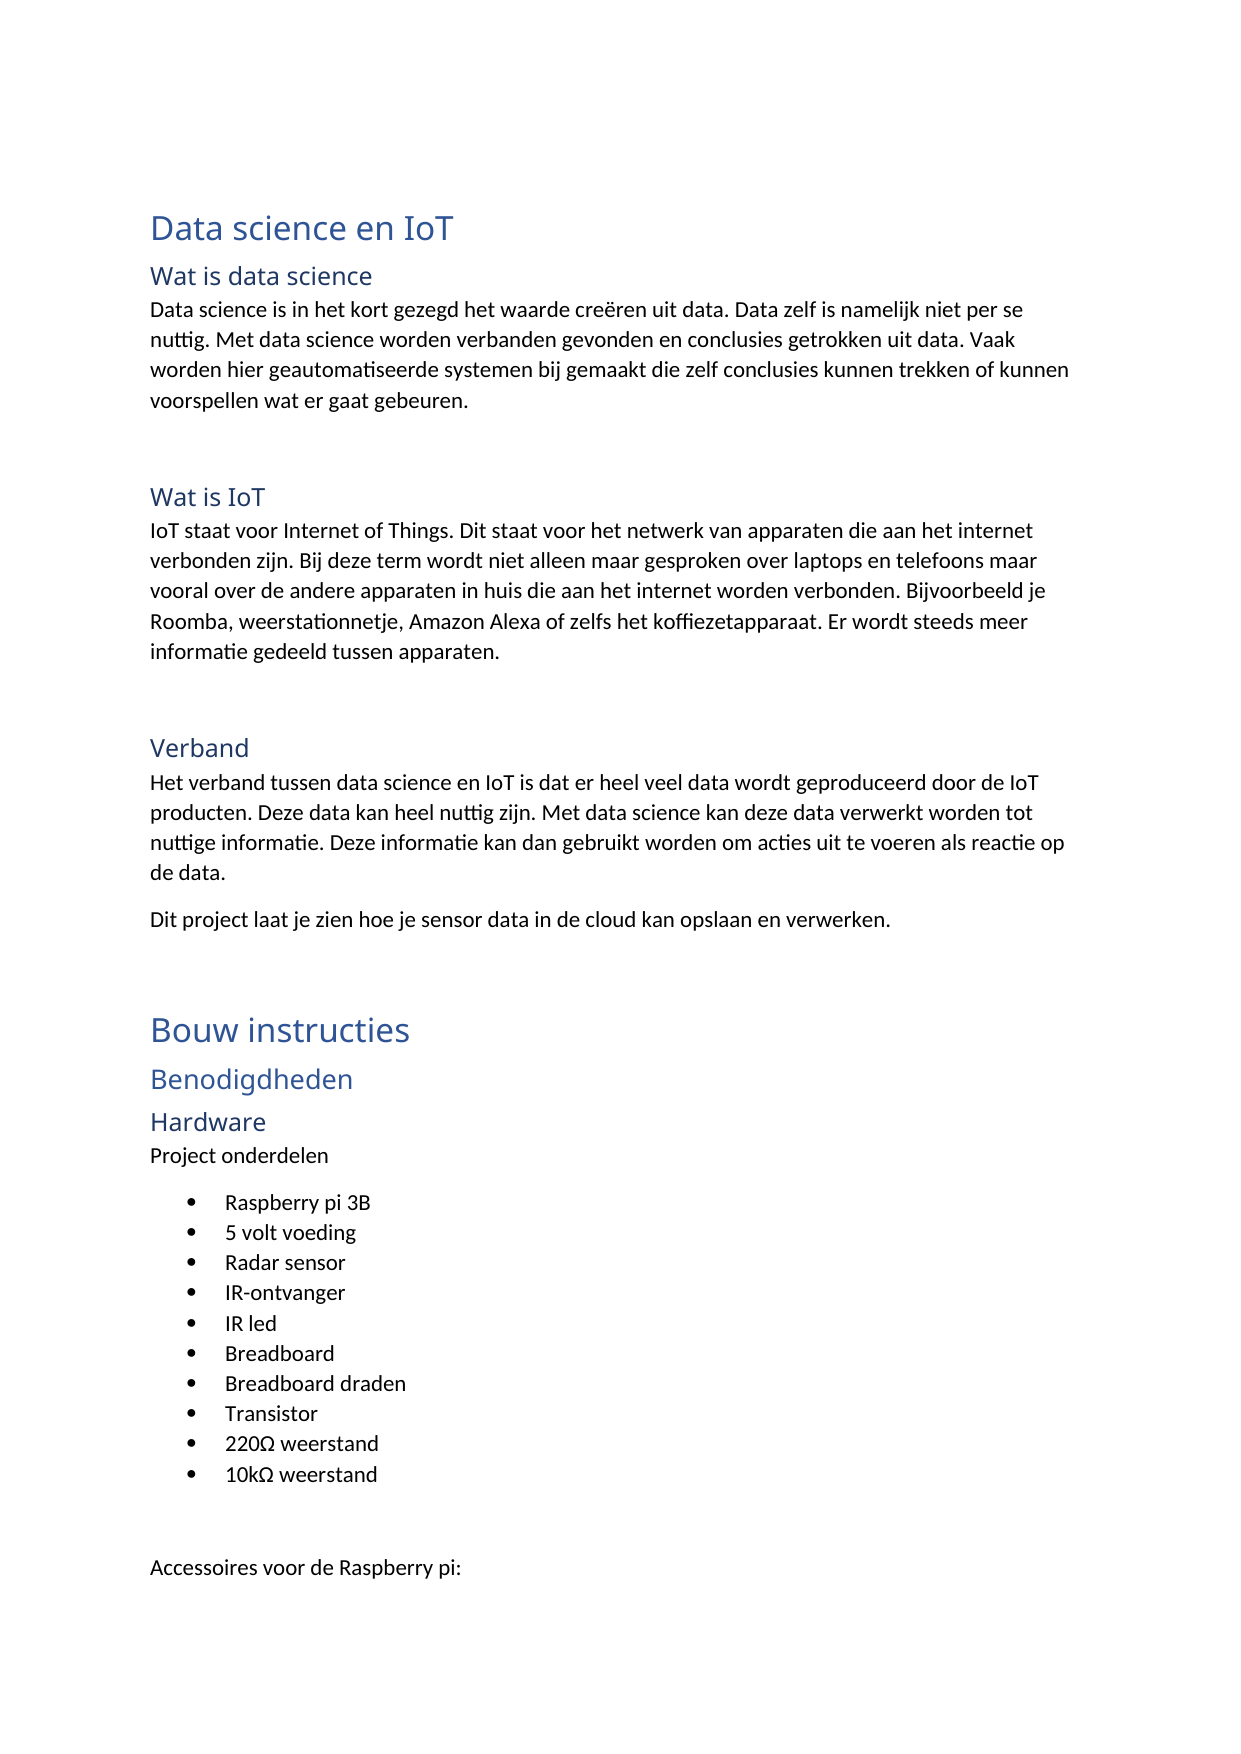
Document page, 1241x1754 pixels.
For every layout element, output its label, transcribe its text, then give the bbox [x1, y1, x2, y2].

subtitle Data science en IoT [150, 205, 1090, 251]
subtitle Hardware [150, 1104, 1090, 1138]
list Breadboard draden [187, 1369, 1090, 1397]
list IR-ontvanger [187, 1278, 1090, 1307]
list Breadboard [187, 1339, 1090, 1367]
subtitle Verband [150, 731, 1090, 765]
list 5 volt voeding [187, 1218, 1090, 1246]
list Transistor [187, 1399, 1090, 1427]
text IoT staat voor Internet of Things. Dit staat voor het netwerk van apparaten die aan het internet verbonden zijn. Bij deze term wordt niet alleen maar gesproken over laptops en telefoons maar vooral over de andere apparaten in huis die aan het internet worden verbonden. Bijvoorbeeld je Roomba, weerstationnetje, Amazon Alexa of zelfs het koffiezetapparaat. Er wordt steeds meer informatie gedeeld tussen apparaten. [150, 516, 1090, 665]
text Data science is in het kort gezegd het waarde creëren uit data. Data zelf is namelijk niet per se nuttig. Met data science worden verbanden gevonden en conclusies getrokken uit data. Vaak worden hier geautomatiseerde systemen bij gemaakt die zelf conclusies kunnen trekken of kunnen voorspellen wat er gaat gebeuren. [150, 295, 1090, 414]
list 220Ω weerstand [187, 1429, 1090, 1458]
subtitle Wat is IoT [150, 479, 1090, 513]
text Dit project laat je zien hoe je sensor data in de cloud kan opslaan en verwerken. [150, 905, 1090, 933]
text Project onderdelen [150, 1141, 1090, 1169]
list Raspberry pi 3B [187, 1188, 1090, 1216]
list Radar sensor [187, 1248, 1090, 1276]
subtitle Bouw instructies [150, 1007, 1090, 1053]
list IR led [187, 1309, 1090, 1337]
text Accessoires voor de Raspberry pi: [150, 1553, 1090, 1582]
subtitle Benodigdheden [150, 1060, 1090, 1097]
subtitle Wat is data science [150, 258, 1090, 292]
text Het verband tussen data science en IoT is dat er heel veel data wordt geproduceerd door de IoT producten. Deze data kan heel nuttig zijn. Met data science kan deze data verwerkt worden tot nuttige informatie. Deze informatie kan dan gebruikt worden om acties uit te voeren als reactie op de data. [150, 768, 1090, 886]
list 10kΩ weerstand [187, 1460, 1090, 1488]
